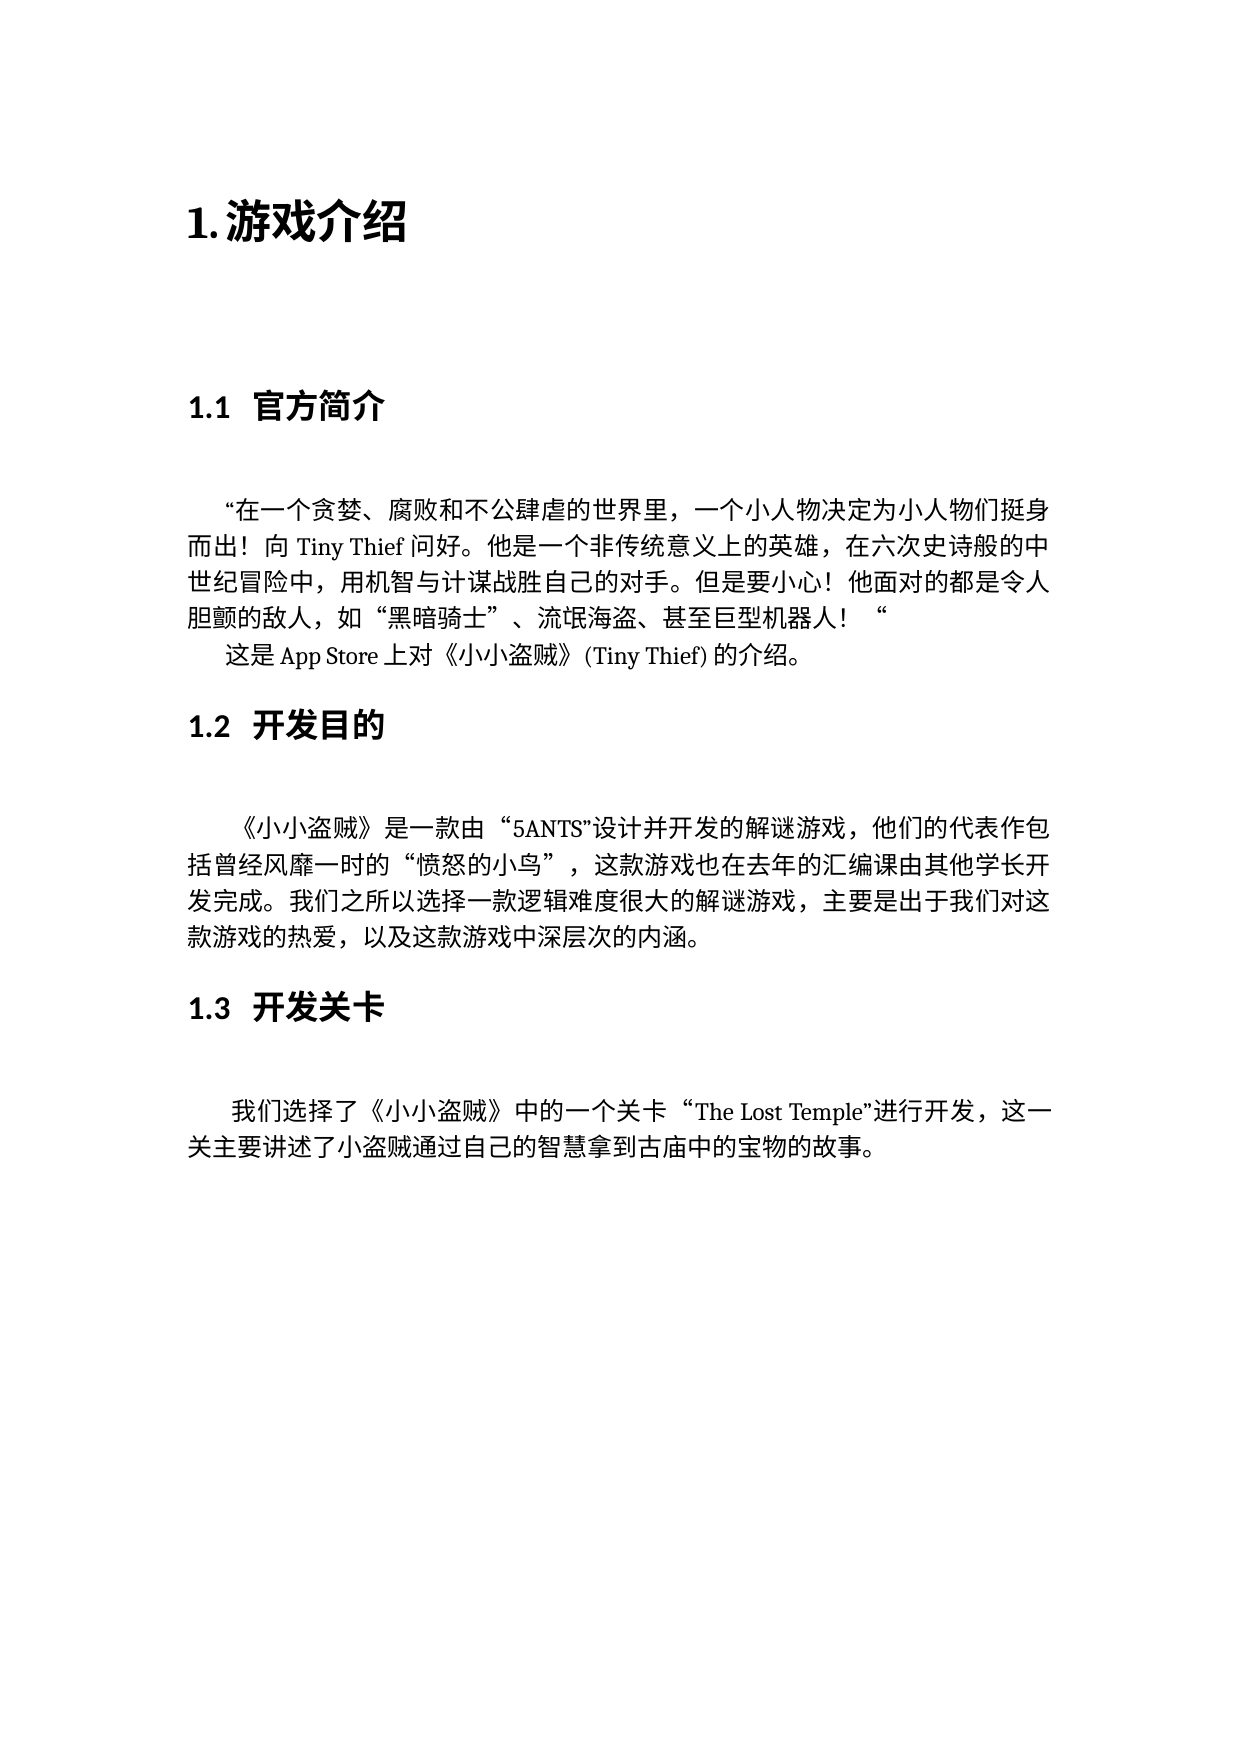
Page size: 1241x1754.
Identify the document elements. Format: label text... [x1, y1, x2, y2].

subtitle 开发关卡 [187, 981, 1053, 1029]
subtitle 游戏介绍 [187, 185, 1053, 252]
text 这是App Store上对《小小盗贼》(Tiny Thief) 的介绍。 [187, 635, 1053, 671]
text “在一个贪婪、腐败和不公肆虐的世界里，一个小人物决定为小人物们挺身而出！向 Tiny Thief 问好。他是一个非传统意义上的英雄，在六次史诗般的中世纪冒险中，用机智与计谋战胜自己的对手。但是要小心！他面对的都是令人胆颤的敌人，如“黑暗骑士”、流氓海盗、甚至巨型机器人！“ [187, 490, 1053, 635]
text 我们选择了《小小盗贼》中的一个关卡“The Lost Temple”进行开发，这一关主要讲述了小盗贼通过自己的智慧拿到古庙中的宝物的故事。 [187, 1091, 1053, 1164]
subtitle 开发目的 [187, 698, 1053, 747]
text 《小小盗贼》是一款由“5ANTS”设计并开发的解谜游戏，他们的代表作包括曾经风靡一时的“愤怒的小鸟”，这款游戏也在去年的汇编课由其他学长开发完成。我们之所以选择一款逻辑难度很大的解谜游戏，主要是出于我们对这款游戏的热爱，以及这款游戏中深层次的内涵。 [187, 809, 1053, 954]
subtitle 官方简介 [187, 380, 1053, 428]
